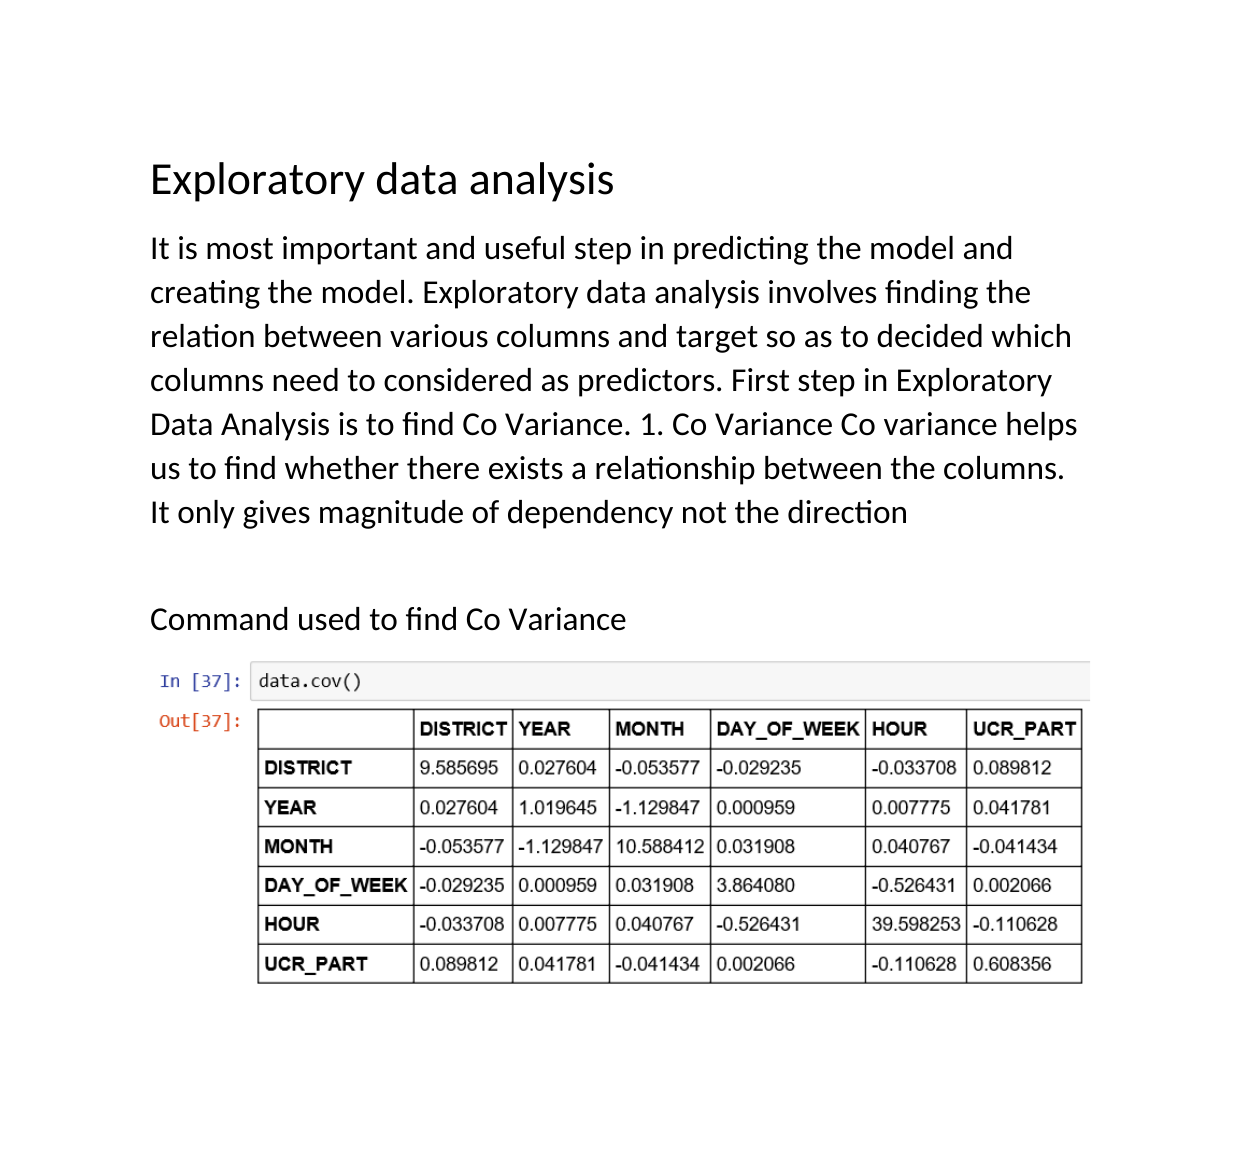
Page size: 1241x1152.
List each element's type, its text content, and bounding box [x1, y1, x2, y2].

text Exploratory data analysis [150, 150, 1090, 206]
picture [150, 658, 1091, 988]
text It is most important and useful step in predicting the model and creating the model. Exploratory data analysis involves finding the relation between various columns and target so as to decided which columns need to considered as predictors. First step in Exploratory Data Analysis is to find Co Variance. 1. Co Variance Co variance helps us to find whether there exists a relationship between the columns. It only gives magnitude of dependency not the direction [150, 227, 1090, 531]
text Command used to find Co Variance [150, 598, 1090, 639]
